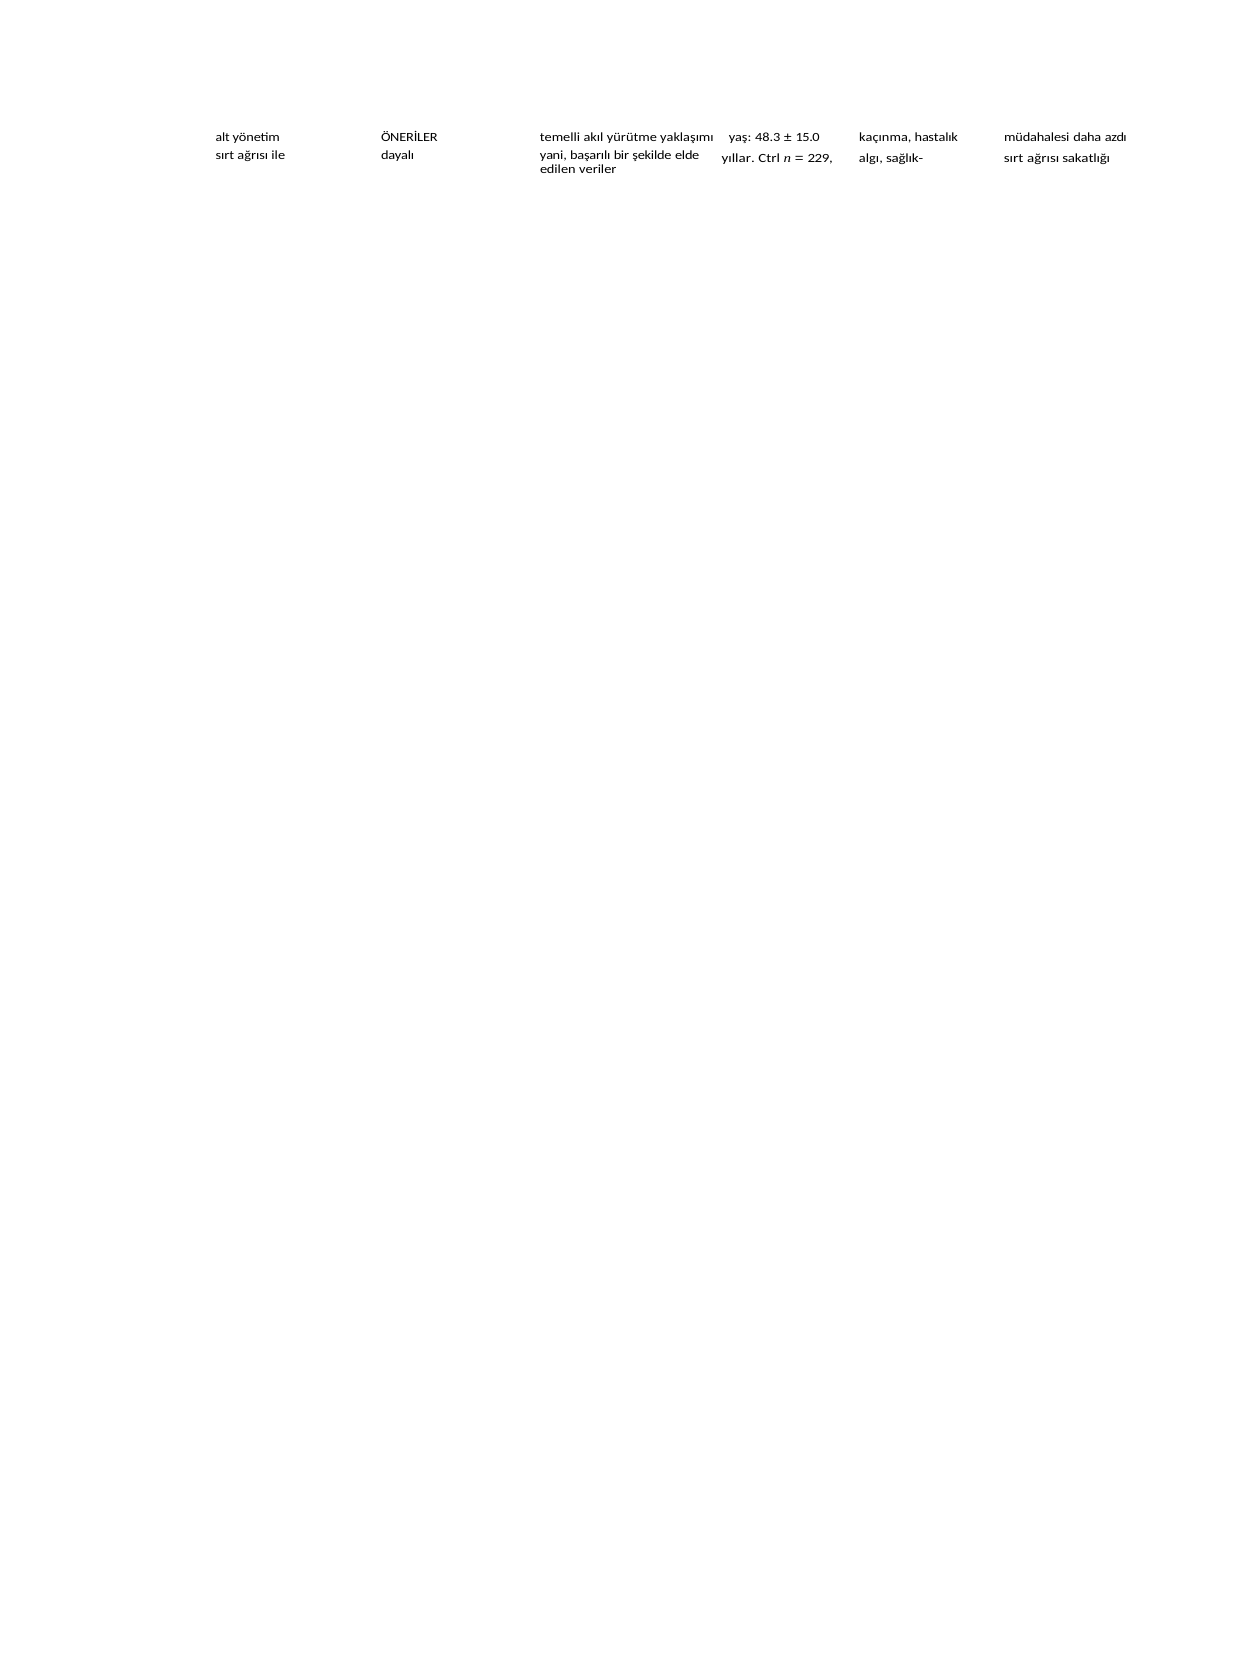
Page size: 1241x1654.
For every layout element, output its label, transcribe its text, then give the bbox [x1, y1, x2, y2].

text sırt ağrısı ile dayalı yani, başarılı bir şekilde elde edilen veriler [215, 147, 699, 177]
text yıllar. Ctrl n = 229, algı, sağlık- sırt ağrısı sakatlığı [721, 150, 1182, 165]
text alt yönetim ÖNERİLER temelli akıl yürütme yaklaşımı yaş: 48.3 ± 15.0 kaçınma, hastalık müdahalesi daha azdı [215, 129, 1182, 144]
